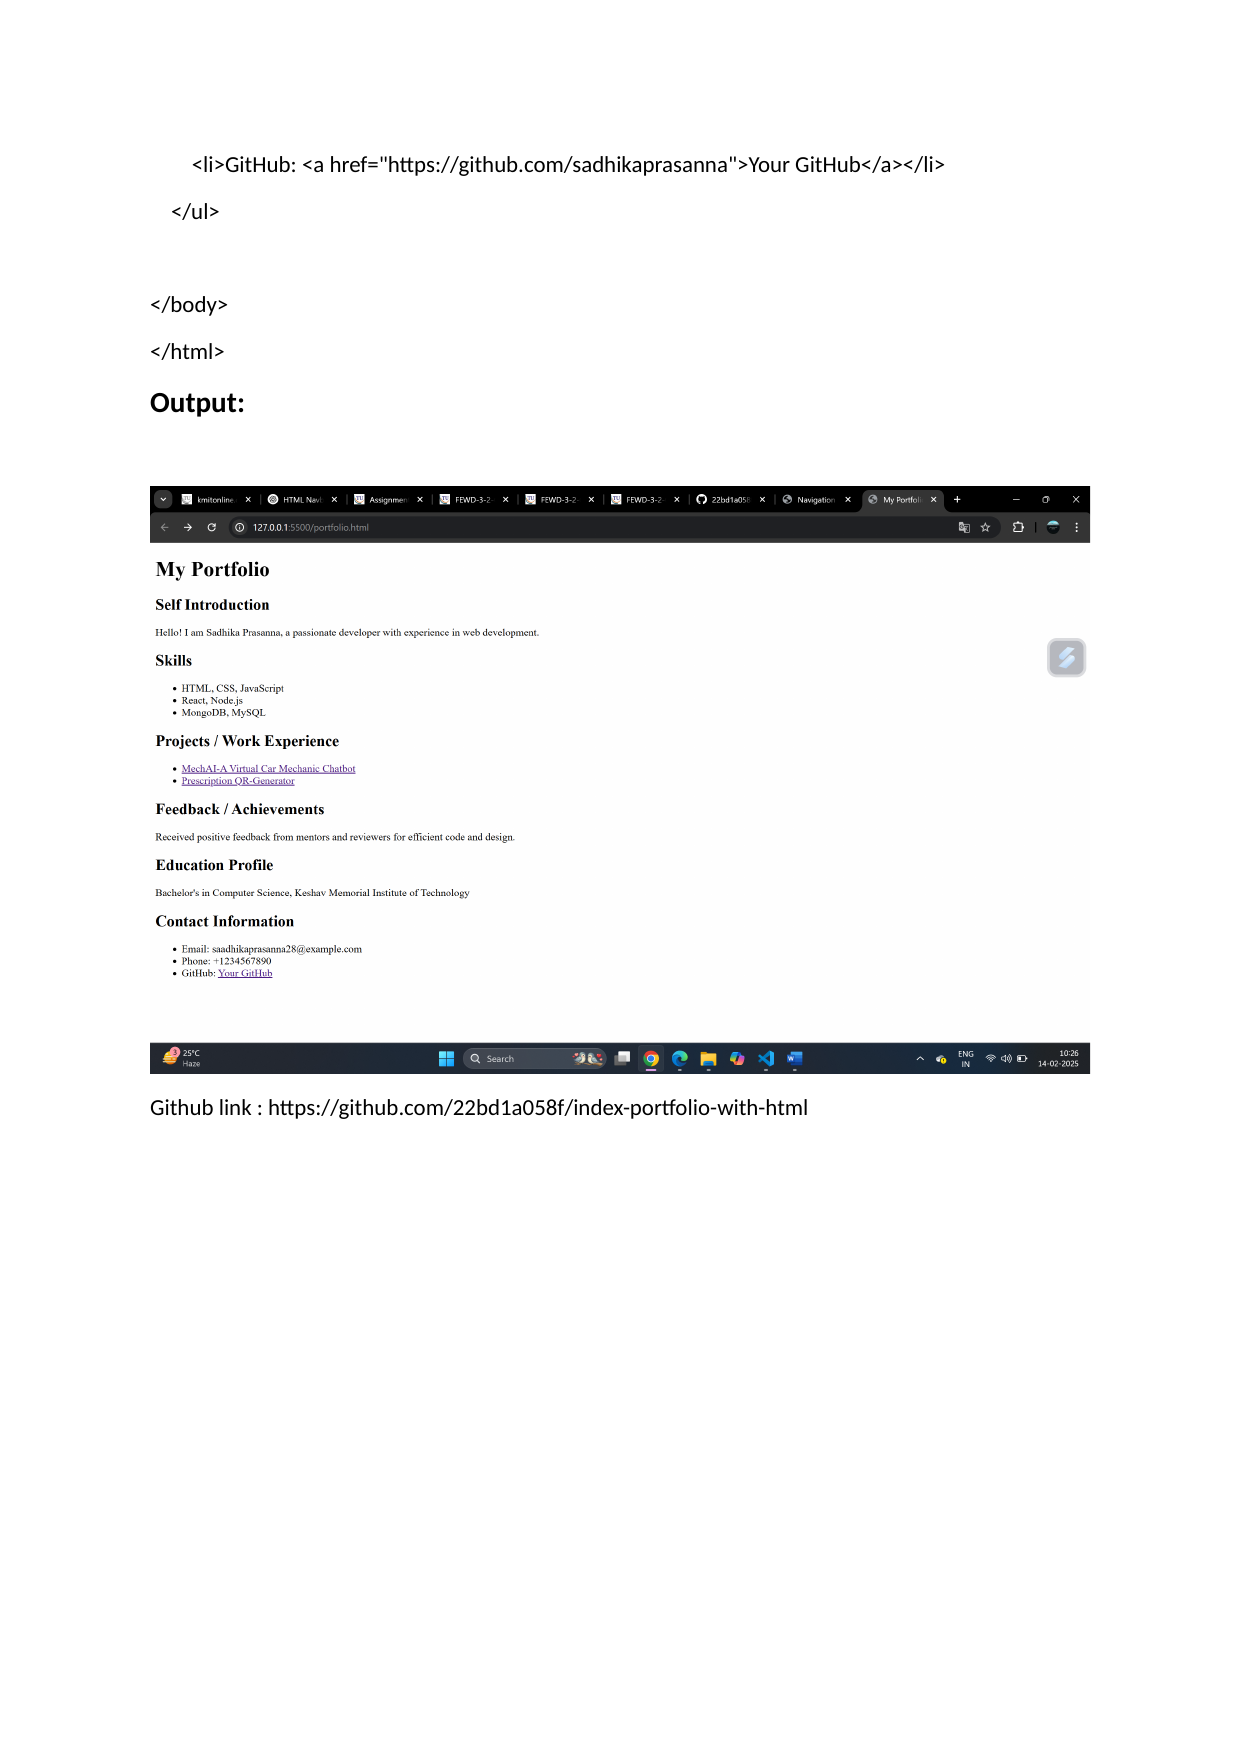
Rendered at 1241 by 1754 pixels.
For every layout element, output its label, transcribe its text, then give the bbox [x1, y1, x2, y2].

text </html> [150, 337, 1090, 366]
text Github link : https://github.com/22bd1a058f/index-portfolio-with-html [150, 1093, 1090, 1121]
text </ul> [150, 197, 1090, 225]
text Output: [150, 384, 1090, 420]
text </body> [150, 291, 1090, 319]
picture [150, 486, 1091, 1074]
text <li>GitHub: <a href="https://github.com/sadhikaprasanna">Your GitHub</a></li> [150, 150, 1090, 178]
